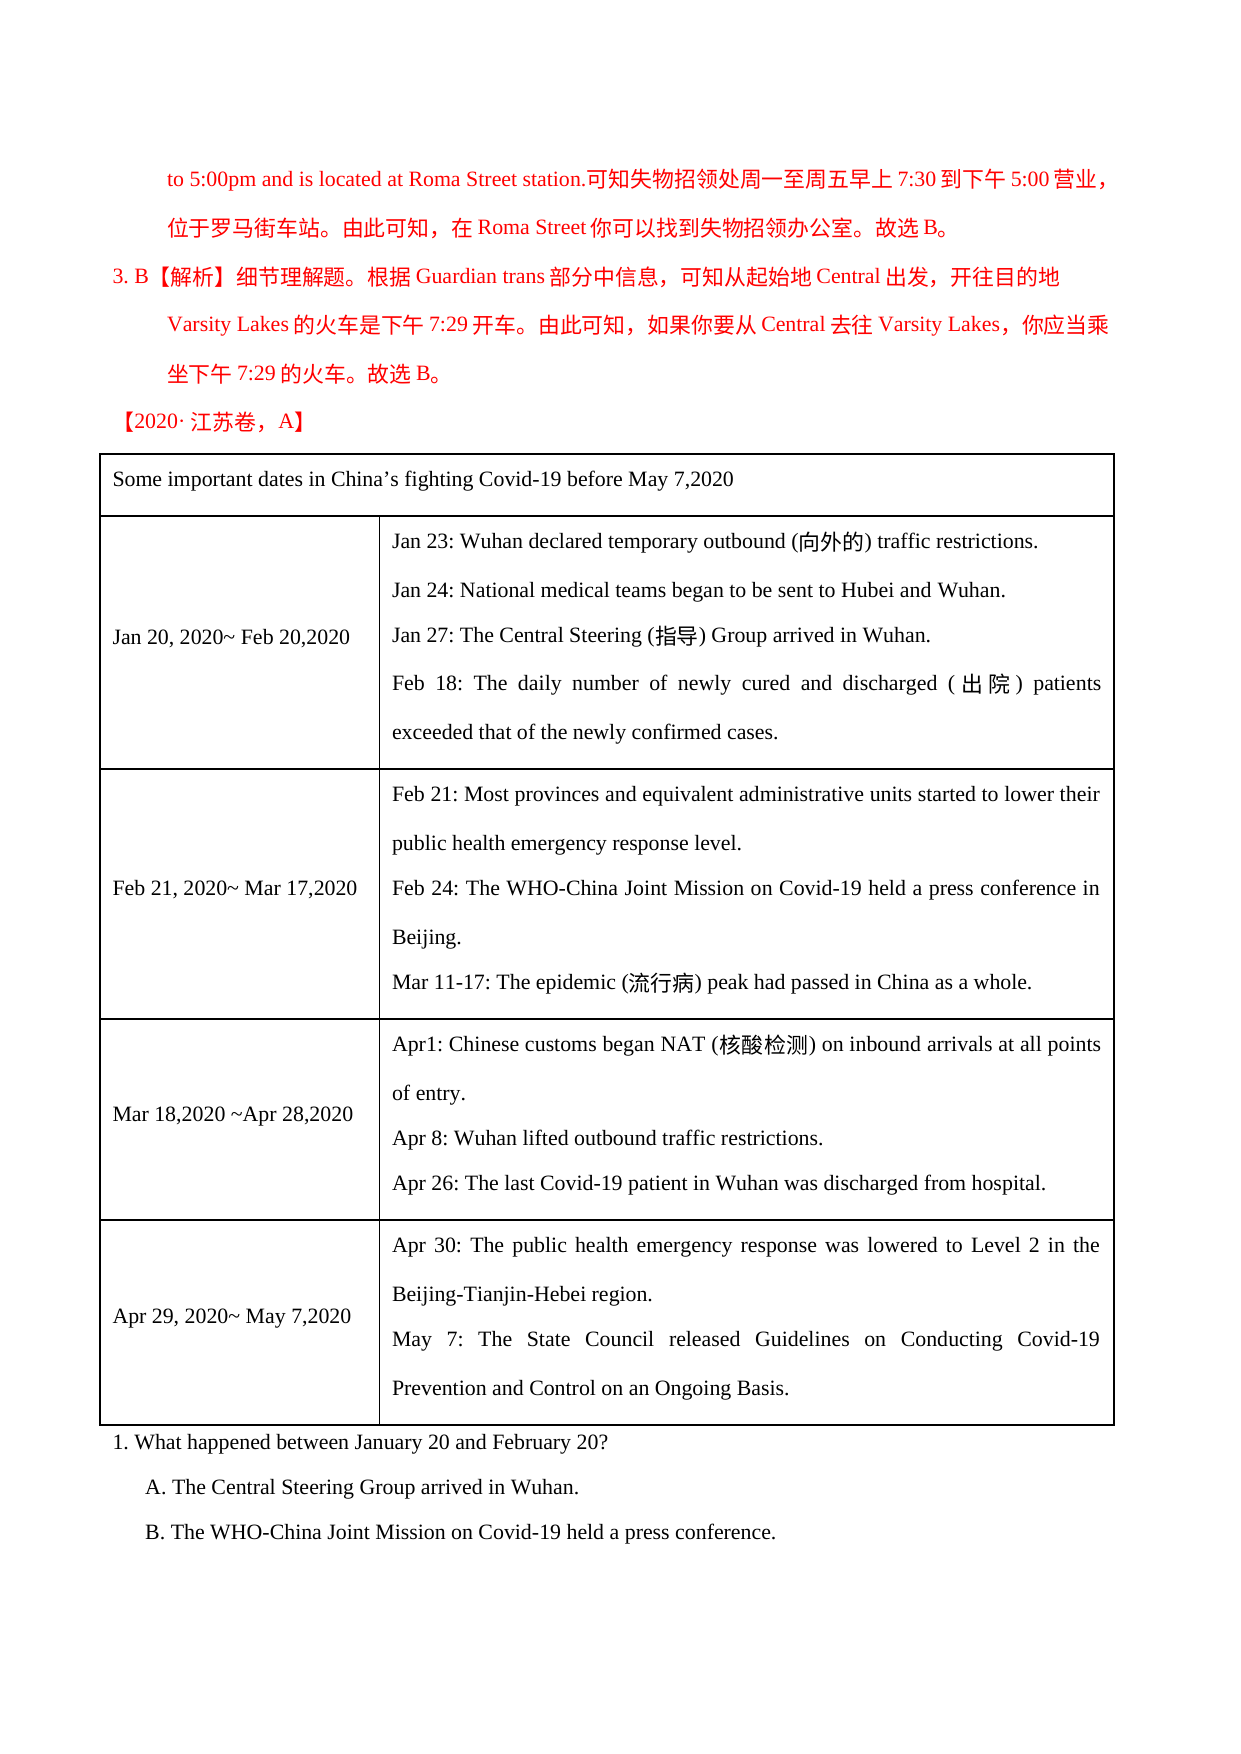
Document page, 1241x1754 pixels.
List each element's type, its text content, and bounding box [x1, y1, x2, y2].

table_header Some important dates in China’s fighting Covid-19 before May 7,2020 [101, 455, 1113, 515]
text 3. B【解析】细节理解题。根据Guardian trans部分中信息，可知从起始地Central出发，开往目的地Varsity Lakes的火车是下午7:29开车。由此可知，如果你要从Central去往Varsity Lakes，你应当乘坐下午7:29的火车。故选B。 [112, 259, 1128, 389]
table_cell Feb 21, 2020~ Mar 17,2020 [101, 770, 379, 1018]
table_cell Jan 20, 2020~ Feb 20,2020 [101, 517, 379, 768]
table_cell Jan 23: Wuhan declared temporary outbound (向外的) traffic restrictions. Jan 24: National medical teams began to be sent to Hubei and Wuhan. Jan 27: The Central Steering (指导) Group arrived in Wuhan. Feb 18: The daily number of newly cured and discharged (出院) patients exceeded that of the newly confirmed cases. [380, 517, 1113, 768]
table_cell Apr 30: The public health emergency response was lowered to Level 2 in the Beijing-Tianjin-Hebei region. May 7: The State Council released Guidelines on Conducting Covid-19 Prevention and Control on an Ongoing Basis. [380, 1221, 1113, 1424]
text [112, 162, 1128, 243]
text 【2020· 江苏卷，A】 [112, 405, 1128, 437]
table_cell Feb 21: Most provinces and equivalent administrative units started to lower their public health emergency response level. Feb 24: The WHO-China Joint Mission on Covid-19 held a press conference in Beijing. Mar 11-17: The epidemic (流行病) peak had passed in China as a whole. [380, 770, 1113, 1018]
text A. The Central Steering Group arrived in Wuhan. [145, 1471, 1128, 1503]
text 1. What happened between January 20 and February 20? [112, 1426, 1128, 1458]
table_cell Apr1: Chinese customs began NAT (核酸检测) on inbound arrivals at all points of entry. Apr 8: Wuhan lifted outbound traffic restrictions. Apr 26: The last Covid-19 patient in Wuhan was discharged from hospital. [380, 1020, 1113, 1219]
table_cell Apr 29, 2020~ May 7,2020 [101, 1221, 379, 1424]
text B. The WHO-China Joint Mission on Covid-19 held a press conference. [145, 1516, 1128, 1548]
table_cell Mar 18,2020 ~Apr 28,2020 [101, 1020, 379, 1219]
